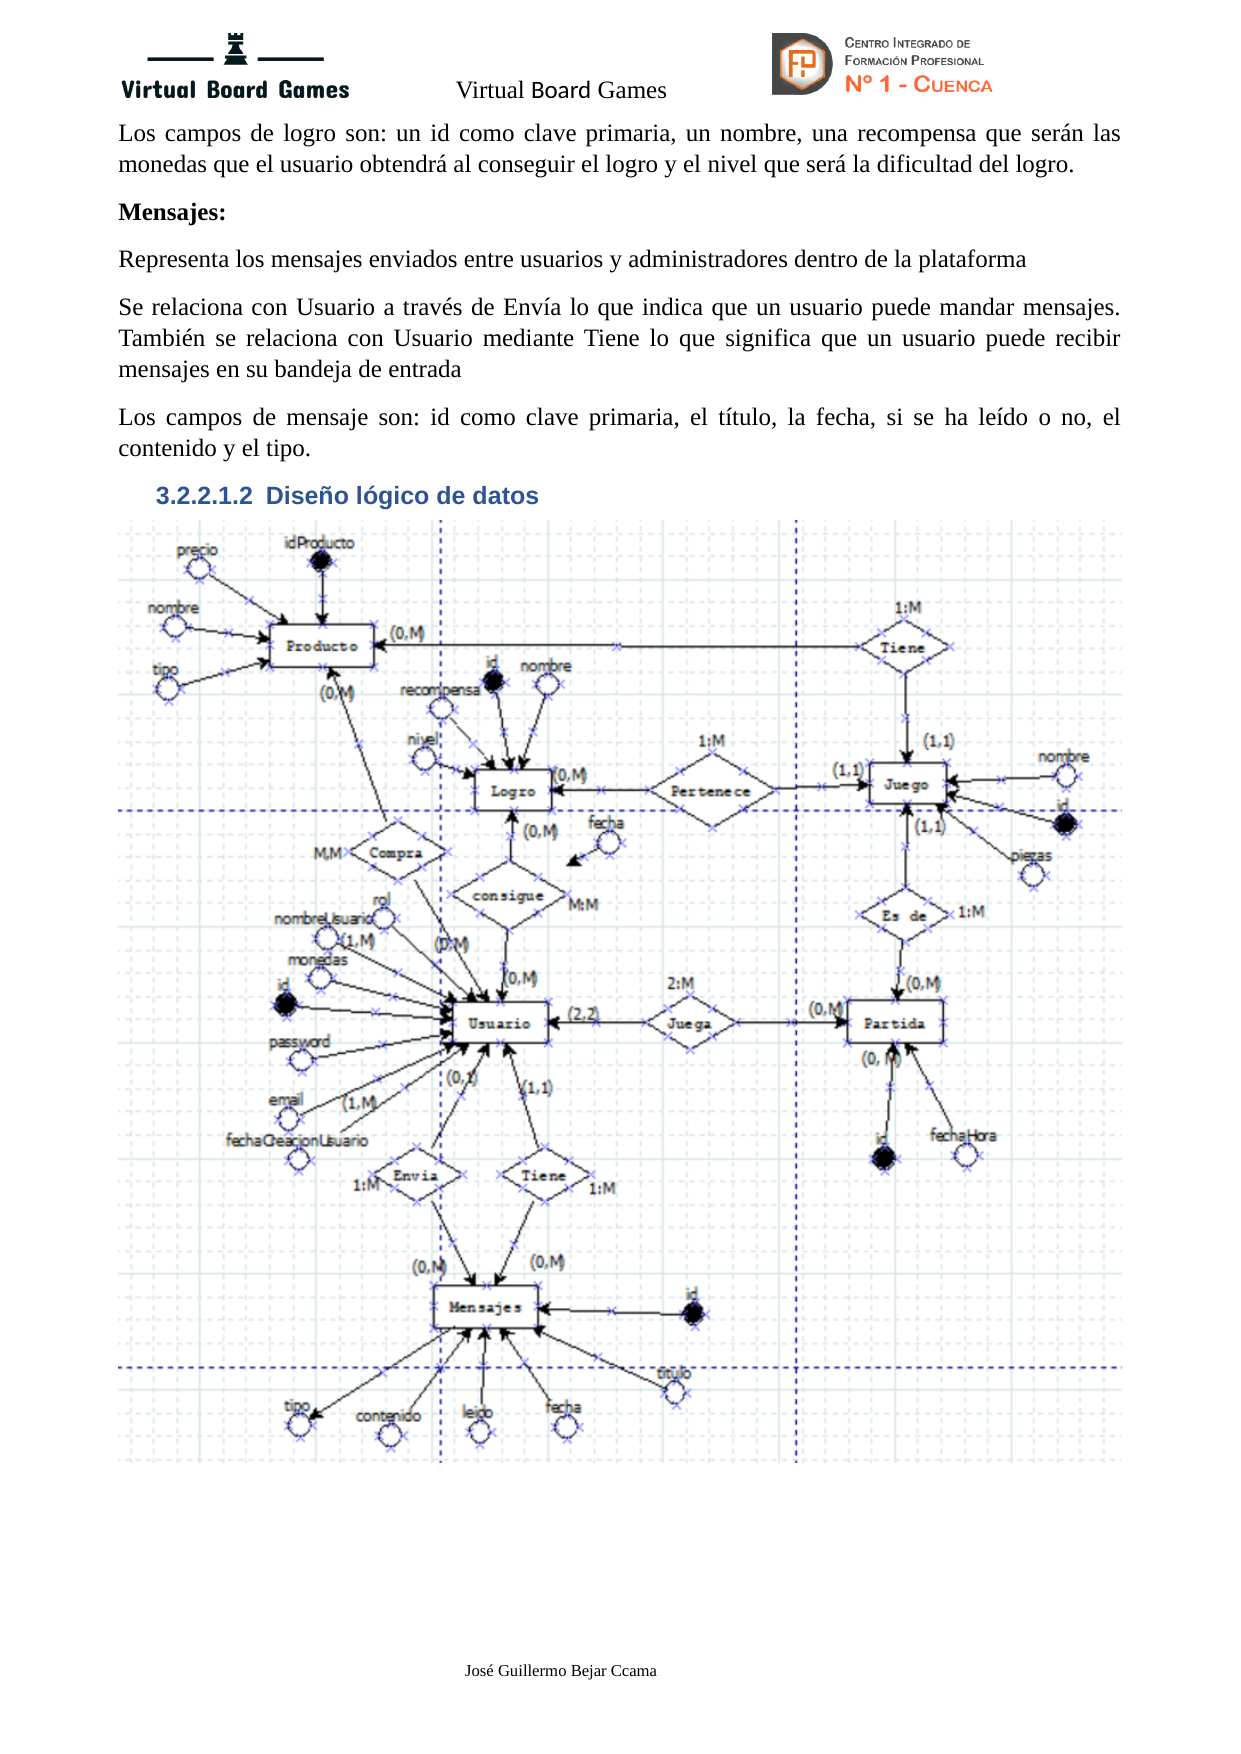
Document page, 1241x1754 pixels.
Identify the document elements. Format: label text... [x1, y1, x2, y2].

text Los campos de logro son: un id como clave primaria, un nombre, una recompensa que serán las monedas que el usuario obtendrá al conseguir el logro y el nivel que será la dificultad del logro. [118, 118, 1122, 178]
picture [118, 520, 1123, 1463]
picture [770, 29, 1004, 99]
text Los campos de mensaje son: id como clave primaria, el título, la fecha, si se ha leído o no, el contenido y el tipo. [118, 402, 1122, 462]
text Se relaciona con Usuario a través de Envía lo que indica que un usuario puede mandar mensajes. También se relaciona con Usuario mediante Tiene lo que significa que un usuario puede recibir mensajes en su bandeja de entrada [118, 292, 1122, 383]
picture [118, 33, 353, 99]
subtitle Diseño lógico de datos [156, 481, 1122, 509]
text Representa los mensajes enviados entre usuarios y administradores dentro de la plataforma [118, 244, 1122, 273]
text Mensajes: [118, 197, 1122, 226]
